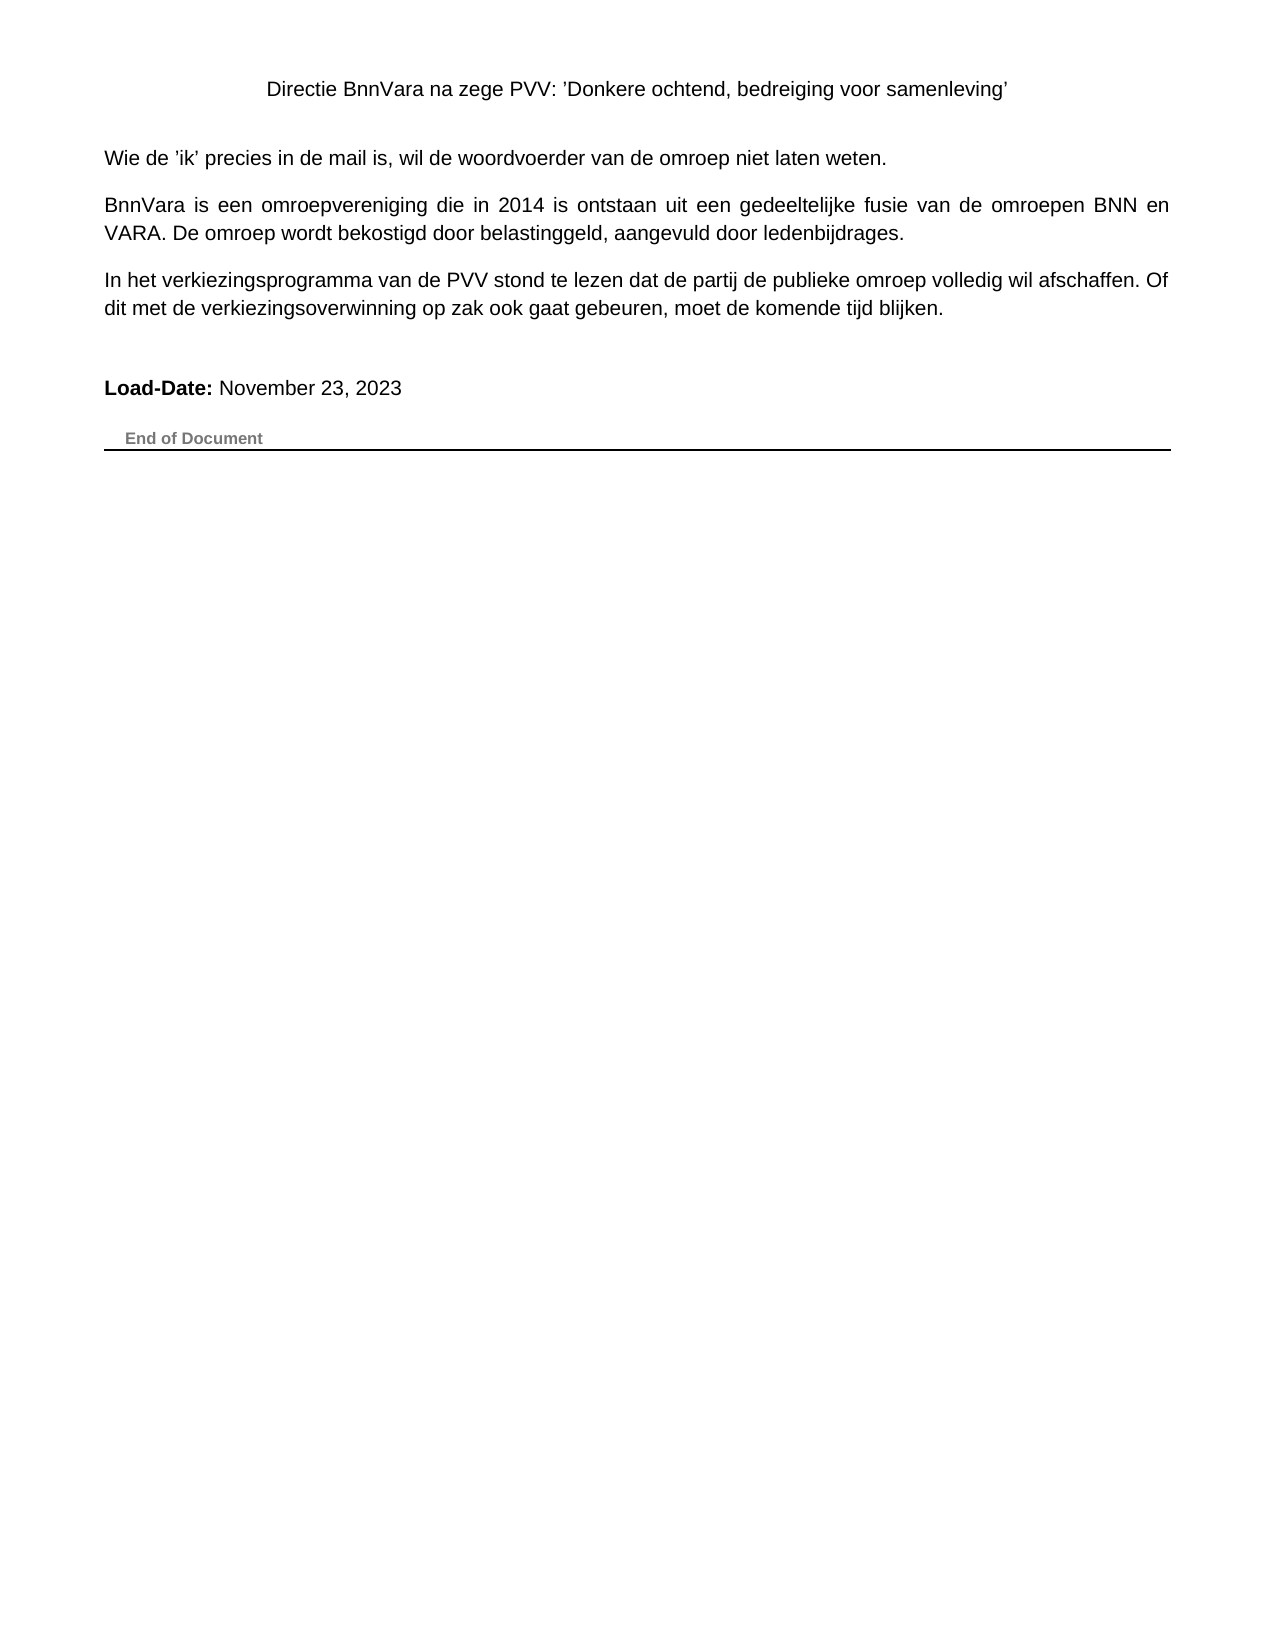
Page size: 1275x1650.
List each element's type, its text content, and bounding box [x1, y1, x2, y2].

text Load-Date: November 23, 2023 [104, 344, 1171, 400]
text In het verkiezingsprogramma van de PVV stond te lezen dat de partij de publieke omroep volledig wil afschaffen. Of dit met de verkiezingsoverwinning op zak ook gaat gebeuren, moet de komende tijd blijken. [104, 265, 1171, 319]
text BnnVara is een omroepvereniging die in 2014 is ontstaan uit een gedeeltelijke fusie van de omroepen BNN en VARA. De omroep wordt bekostigd door belastinggeld, aangevuld door ledenbijdrages. [104, 190, 1171, 244]
text Wie de ’ik’ precies in de mail is, wil de woordvoerder van de omroep niet laten weten. [104, 142, 1171, 169]
text End of Document [125, 429, 1171, 448]
